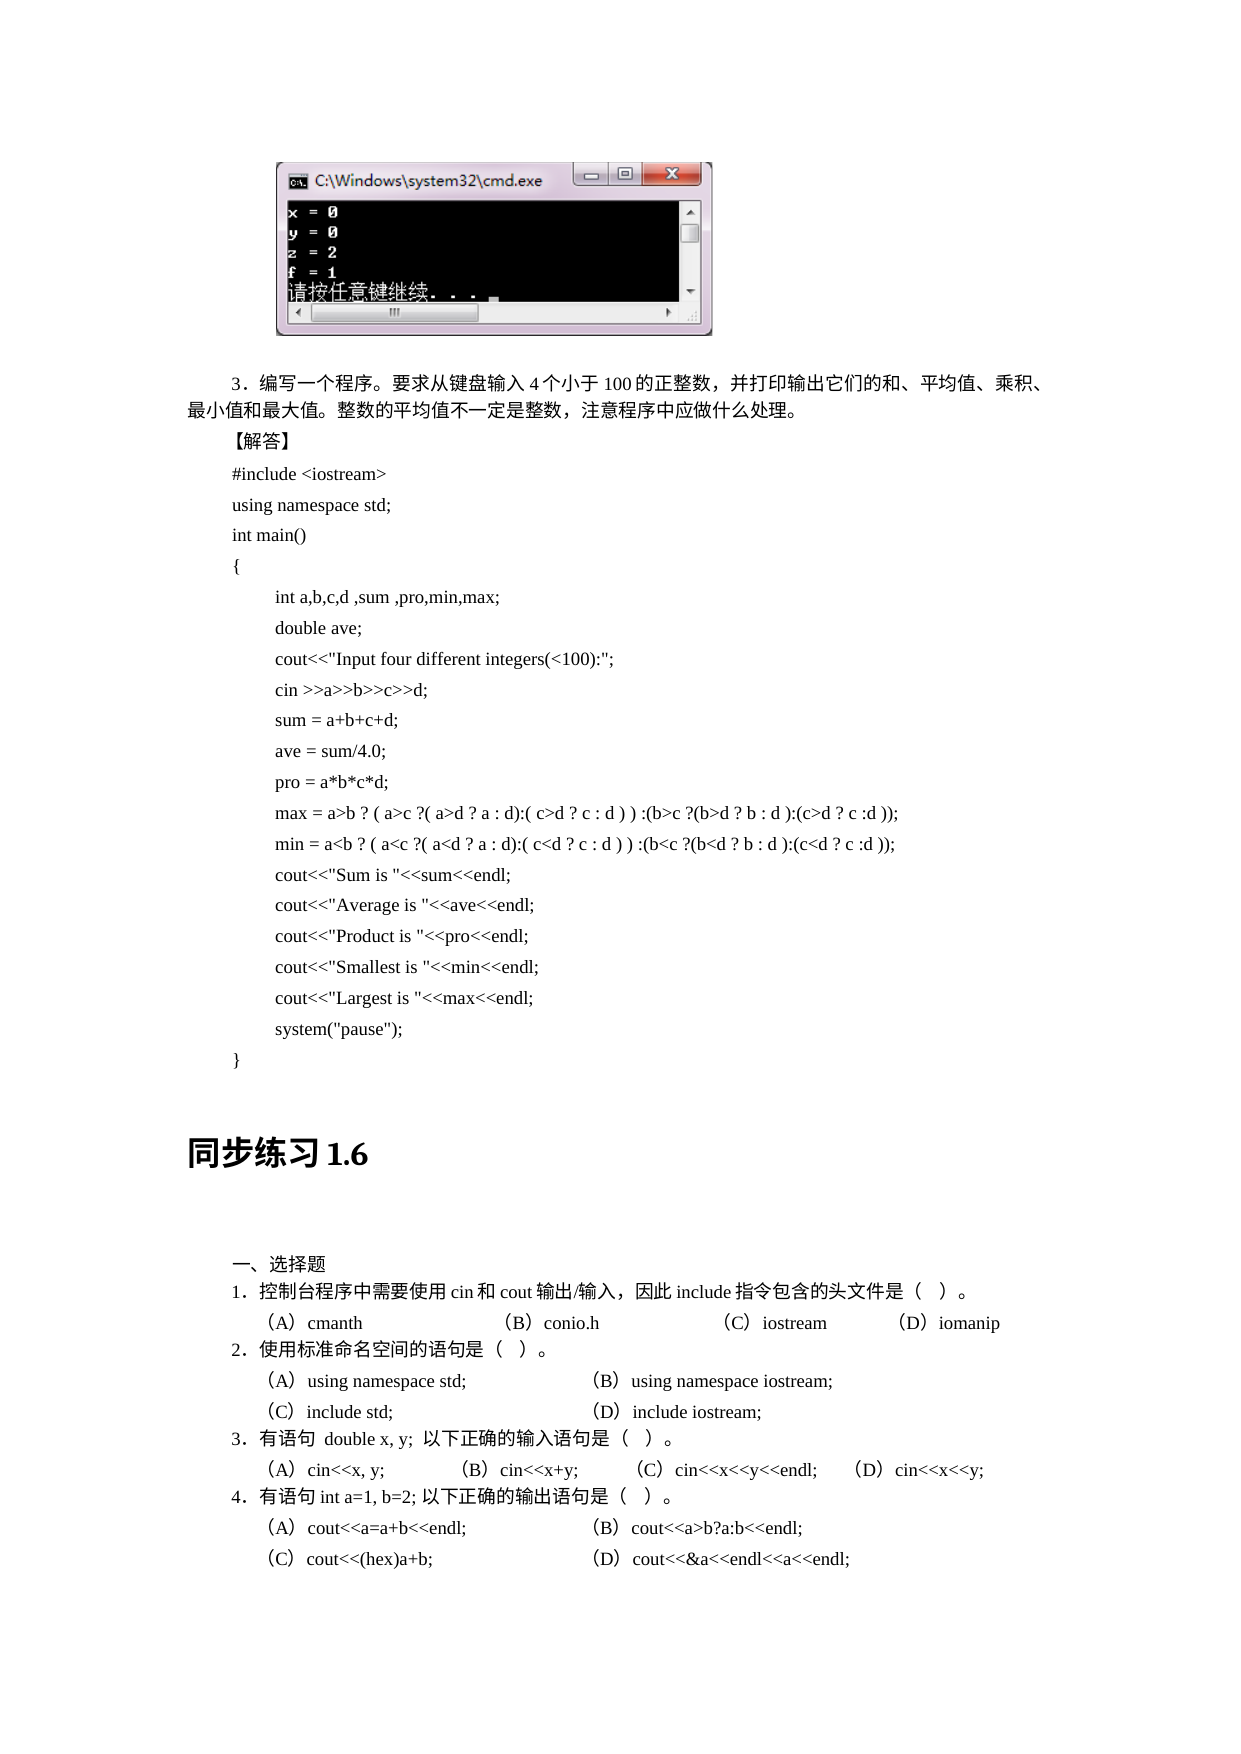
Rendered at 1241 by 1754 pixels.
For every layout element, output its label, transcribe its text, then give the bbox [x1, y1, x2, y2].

text cout<<"Product is "<<pro<<endl; [229, 916, 1053, 947]
text int main() [187, 515, 1053, 546]
text （A）cmanth （B）conio.h （C）iostream （D）iomanip [187, 1304, 1053, 1335]
text max = a>b ? ( a>c ?( a>d ? a : d):( c>d ? c : d ) ) :(b>c ?(b>d ? b : d ):(c>d ? c :d )); [229, 793, 1053, 823]
text 3．有语句 double x, y; 以下正确的输入语句是（ ）。 [187, 1424, 1053, 1451]
text pro = a*b*c*d; [229, 762, 1053, 793]
text （C）cout<<(hex)a+b; （D）cout<<&a<<endl<<a<<endl; [187, 1540, 1053, 1571]
text double ave; [229, 608, 1053, 638]
text cout<<"Input four different integers(<100):"; [229, 638, 1053, 669]
text cout<<"Average is "<<ave<<endl; [229, 885, 1053, 916]
text int a,b,c,d ,sum ,pro,min,max; [229, 577, 1053, 608]
text 2．使用标准命名空间的语句是（ ）。 [187, 1335, 1053, 1362]
text （A）cout<<a=a+b<<endl; （B）cout<<a>b?a:b<<endl; [187, 1509, 1053, 1540]
text 【解答】 [187, 423, 1053, 453]
picture [276, 162, 713, 336]
text 一、选择题 [187, 1246, 1053, 1277]
text 3．编写一个程序。要求从键盘输入4个小于100的正整数，并打印输出它们的和、平均值、乘积、最小值和最大值。整数的平均值不一定是整数，注意程序中应做什么处理。 [187, 368, 1053, 423]
text } [187, 1039, 1053, 1070]
text （C）include std; （D）include iostream; [187, 1393, 1053, 1424]
text ave = sum/4.0; [229, 731, 1053, 762]
subtitle 同步练习1.6 [187, 1119, 1053, 1184]
text （A）cin<<x, y; （B）cin<<x+y; （C）cin<<x<<y<<endl; （D）cin<<x<<y; [187, 1451, 1053, 1482]
text min = a<b ? ( a<c ?( a<d ? a : d):( c<d ? c : d ) ) :(b<c ?(b<d ? b : d ):(c<d ? c :d )); [229, 823, 1053, 854]
text using namespace std; [187, 484, 1053, 515]
text #include <iostream> [187, 453, 1053, 484]
text 1．控制台程序中需要使用cin和cout输出/输入，因此include指令包含的头文件是（ ）。 [187, 1277, 1053, 1304]
text cout<<"Smallest is "<<min<<endl; [229, 947, 1053, 978]
text sum = a+b+c+d; [229, 700, 1053, 731]
text system("pause"); [229, 1008, 1053, 1039]
text （A）using namespace std; （B）using namespace iostream; [187, 1362, 1053, 1393]
text cout<<"Sum is "<<sum<<endl; [229, 854, 1053, 885]
text 4．有语句 int a=1, b=2; 以下正确的输出语句是（ ）。 [187, 1482, 1053, 1509]
text cin >>a>>b>>c>>d; [229, 669, 1053, 700]
text cout<<"Largest is "<<max<<endl; [229, 978, 1053, 1008]
text { [187, 546, 1053, 577]
